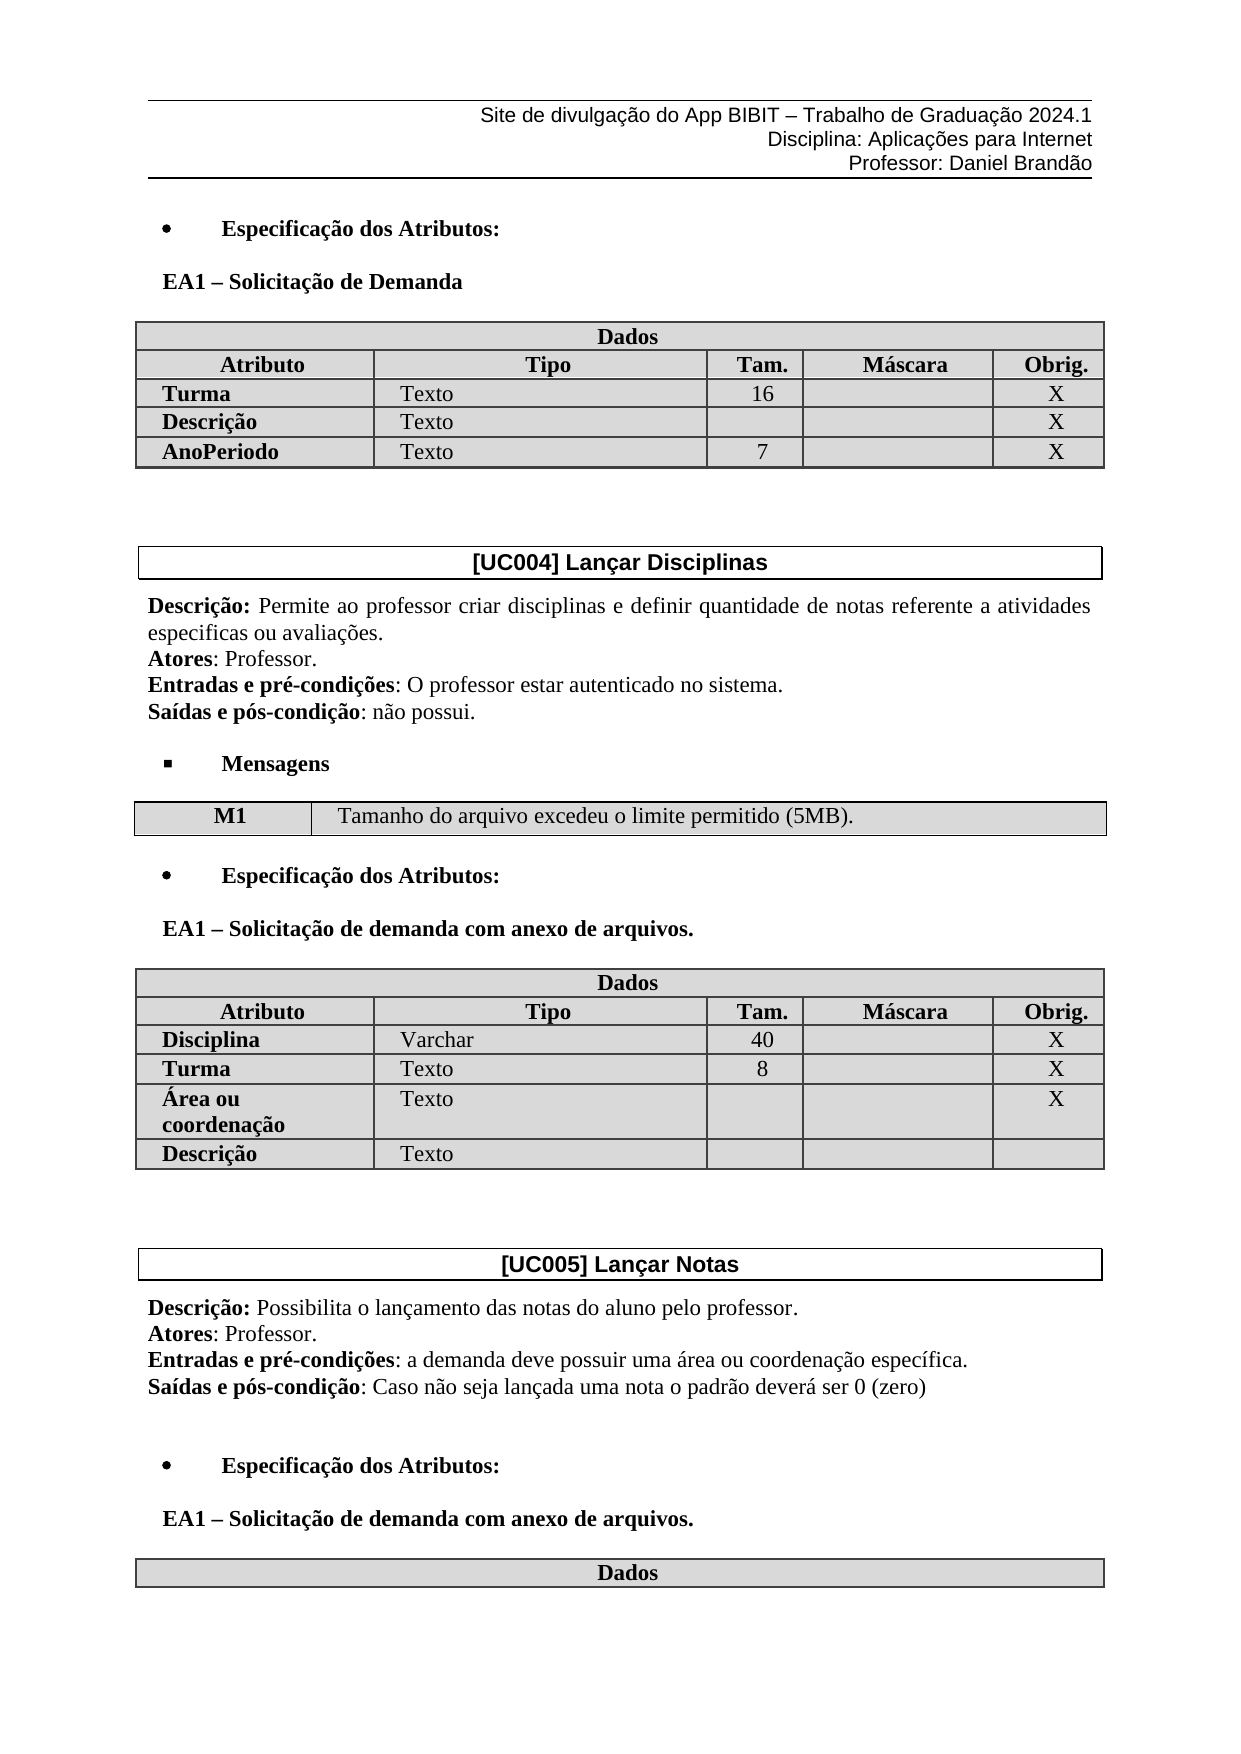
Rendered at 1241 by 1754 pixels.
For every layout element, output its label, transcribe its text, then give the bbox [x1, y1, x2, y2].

table_cell Máscara [804, 351, 992, 377]
table_cell Atributo [137, 998, 373, 1024]
table_cell 8 [708, 1055, 802, 1083]
table_cell [804, 380, 992, 406]
text EA1 – Solicitação de Demanda [162, 268, 1078, 294]
table_cell Tam. [708, 351, 802, 377]
table_cell X [994, 380, 1103, 406]
table_cell Área ou coordenação [137, 1085, 373, 1138]
table_cell X [994, 1055, 1103, 1083]
table_cell Atributo [137, 351, 373, 377]
text Atores: Professor. [148, 645, 1092, 671]
table_cell Texto [375, 380, 706, 406]
list Especificação dos Atributos: [162, 1452, 1078, 1478]
table_cell X [994, 438, 1103, 466]
table_cell Texto [375, 1085, 706, 1138]
table_cell [804, 1026, 992, 1053]
table_cell Obrig. [994, 351, 1103, 377]
table_cell X [994, 1026, 1103, 1053]
table_header Dados [137, 323, 1103, 349]
list Especificação dos Atributos: [162, 862, 1078, 888]
table_cell [804, 1055, 992, 1083]
table_cell [804, 438, 992, 466]
list Mensagens [162, 750, 1092, 777]
table_cell Obrig. [994, 998, 1103, 1024]
table_cell [708, 1085, 802, 1138]
text EA1 – Solicitação de demanda com anexo de arquivos. [162, 915, 1078, 941]
table_cell Tipo [375, 998, 706, 1024]
table_cell Máscara [804, 998, 992, 1024]
table_cell AnoPeriodo [137, 438, 373, 466]
table_cell [804, 408, 992, 436]
table_cell [804, 1140, 992, 1168]
table_header Dados [137, 1560, 1103, 1586]
table_cell [994, 1140, 1103, 1168]
table_cell Turma [137, 380, 373, 406]
table_cell Texto [375, 408, 706, 436]
table_cell Disciplina [137, 1026, 373, 1053]
table_cell Tipo [375, 351, 706, 377]
table_cell 40 [708, 1026, 802, 1053]
table_cell Descrição [137, 1140, 373, 1168]
text EA1 – Solicitação de demanda com anexo de arquivos. [162, 1505, 1078, 1531]
table_cell Varchar [375, 1026, 706, 1053]
text Entradas e pré-condições: O professor estar autenticado no sistema. [148, 671, 1092, 698]
text Saídas e pós-condição: não possui. [148, 698, 1092, 724]
text Descrição: Permite ao professor criar disciplinas e definir quantidade de notas referente a atividades especificas ou avaliações. [148, 592, 1092, 645]
table_cell Texto [375, 1055, 706, 1083]
table_cell 16 [708, 380, 802, 406]
text Saídas e pós-condição: Caso não seja lançada uma nota o padrão deverá ser 0 (zero) [148, 1373, 1092, 1399]
text [UC004] Lançar Disciplinas [139, 547, 1101, 578]
table_header Dados [137, 970, 1103, 996]
table_cell 7 [708, 438, 802, 466]
table_cell [804, 1085, 992, 1138]
table_cell Tam. [708, 998, 802, 1024]
text [UC005] Lançar Notas [139, 1249, 1101, 1279]
table_cell Turma [137, 1055, 373, 1083]
list Especificação dos Atributos: [162, 215, 1078, 242]
text Atores: Professor. [148, 1320, 1092, 1347]
table_cell Descrição [137, 408, 373, 436]
table_cell X [994, 1085, 1103, 1138]
table_cell Texto [375, 1140, 706, 1168]
text Descrição: Possibilita o lançamento das notas do aluno pelo professor. [148, 1294, 1092, 1320]
text Entradas e pré-condições: a demanda deve possuir uma área ou coordenação específica. [148, 1347, 1092, 1373]
table_cell X [994, 408, 1103, 436]
table_cell Texto [375, 438, 706, 466]
table_cell [708, 408, 802, 436]
table_header Tamanho do arquivo excedeu o limite permitido (5MB). [312, 803, 1106, 834]
table_header M1 [135, 803, 311, 834]
table_cell [708, 1140, 802, 1168]
